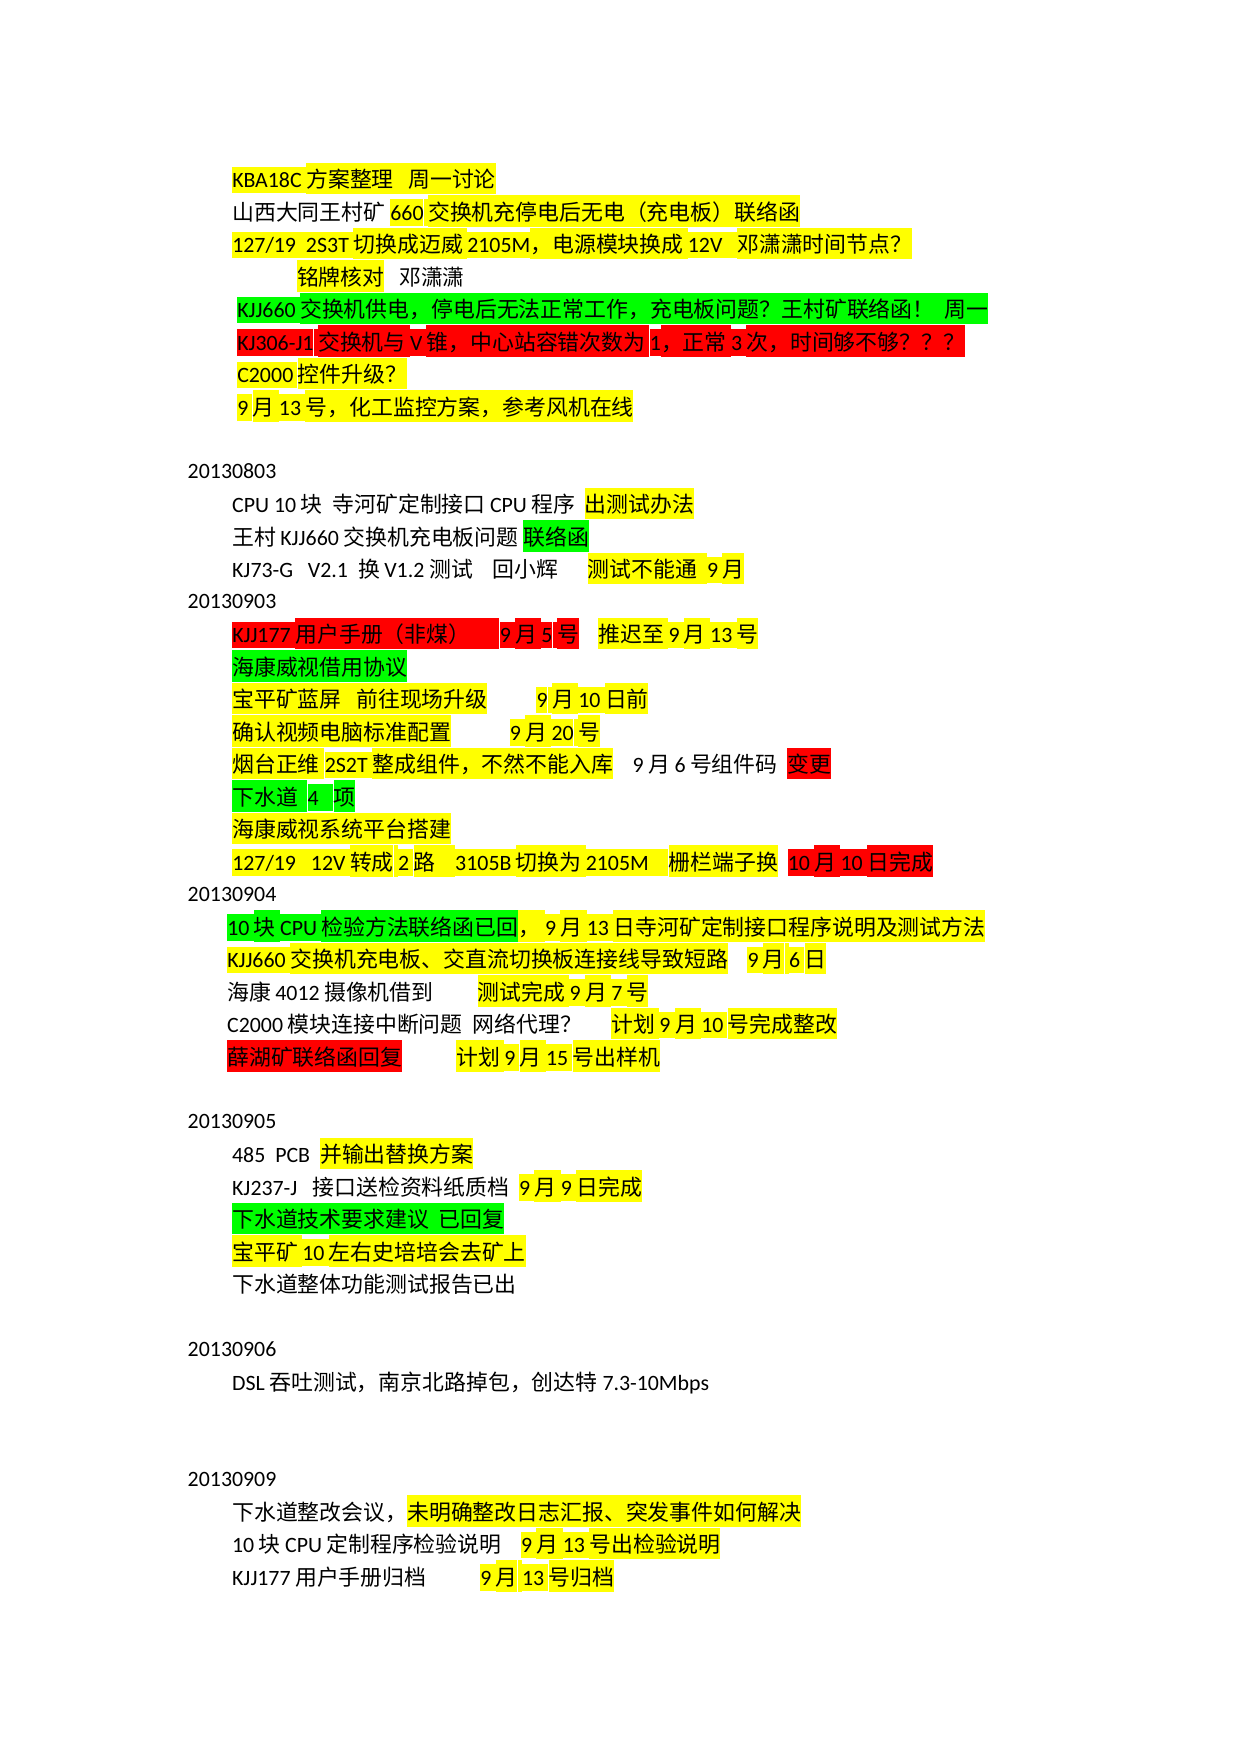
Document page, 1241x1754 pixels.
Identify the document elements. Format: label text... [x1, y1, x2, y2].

text 确认视频电脑标准配置 9月20号 [187, 714, 1053, 747]
text 20130909 [187, 1462, 1053, 1494]
text 烟台正维 2S2T 整成组件，不然不能入库 9月6号组件码 变更 [187, 747, 1053, 779]
text KJJ177用户手册（非煤） 9月5号 推迟至9月13号 [187, 617, 1053, 649]
text C2000控件升级？ [187, 357, 1053, 389]
text 127/19 12V转成2路 3105B切换为2105M 栅栏端子换 10月10日完成 [187, 844, 1053, 877]
text DSL吞吐测试，南京北路掉包，创达特 7.3-10Mbps [187, 1364, 1053, 1397]
text KJJ177用户手册归档 9月13号归档 [187, 1559, 1053, 1592]
text 485 PCB 并输出替换方案 [187, 1137, 1053, 1169]
text 20130906 [187, 1332, 1053, 1364]
text 下水道整改会议，未明确整改日志汇报、突发事件如何解决 [187, 1494, 1053, 1527]
text 海康4012摄像机借到 测试完成9月7号 [187, 974, 1053, 1007]
text KJ73-G V2.1 换V1.2 测试 回小辉 测试不能通 9月 [187, 552, 1053, 584]
text 20130904 [187, 877, 1053, 909]
text 10块CPU定制程序检验说明 9月13号出检验说明 [187, 1527, 1053, 1559]
text 铭牌核对 邓潇潇 [187, 259, 1053, 292]
text 20130803 [187, 454, 1053, 487]
text 127/19 2S3T切换成迈威2105M，电源模块换成12V 邓潇潇时间节点？ [187, 227, 1053, 259]
text 9月13号，化工监控方案，参考风机在线 [187, 389, 1053, 422]
text 山西大同王村矿 660交换机充停电后无电（充电板）联络函 [187, 194, 1053, 227]
text 宝平矿蓝屏 前往现场升级 9月10日前 [187, 682, 1053, 714]
text C2000模块连接中断问题 网络代理？ 计划9月10号完成整改 [187, 1007, 1053, 1039]
text KJ306-J1交换机与V锥，中心站容错次数为1，正常3次，时间够不够？？？ [187, 324, 1053, 357]
text CPU 10块 寺河矿定制接口CPU程序 出测试办法 [187, 487, 1053, 519]
text KJ237-J 接口送检资料纸质档 9月9日完成 [187, 1169, 1053, 1202]
text KBA18C方案整理 周一讨论 [187, 162, 1053, 194]
text 海康威视借用协议 [187, 649, 1053, 682]
text 20130905 [187, 1104, 1053, 1137]
text KJJ660交换机供电，停电后无法正常工作，充电板问题？王村矿联络函！ 周一 [187, 292, 1053, 324]
text 下水道 4 项 [187, 779, 1053, 812]
text 20130903 [187, 584, 1053, 617]
text KJJ660交换机充电板、交直流切换板连接线导致短路 9月6日 [187, 942, 1053, 974]
text 10块CPU检验方法联络函已回， 9月13日寺河矿定制接口程序说明及测试方法 [187, 909, 1053, 942]
text 宝平矿10左右史培培会去矿上 [187, 1234, 1053, 1267]
text 薛湖矿联络函回复 计划9月15号出样机 [187, 1039, 1053, 1072]
text 下水道技术要求建议 已回复 [187, 1202, 1053, 1234]
text 下水道整体功能测试报告已出 [187, 1267, 1053, 1299]
text 海康威视系统平台搭建 [187, 812, 1053, 844]
text 王村KJJ660交换机充电板问题 联络函 [187, 519, 1053, 552]
